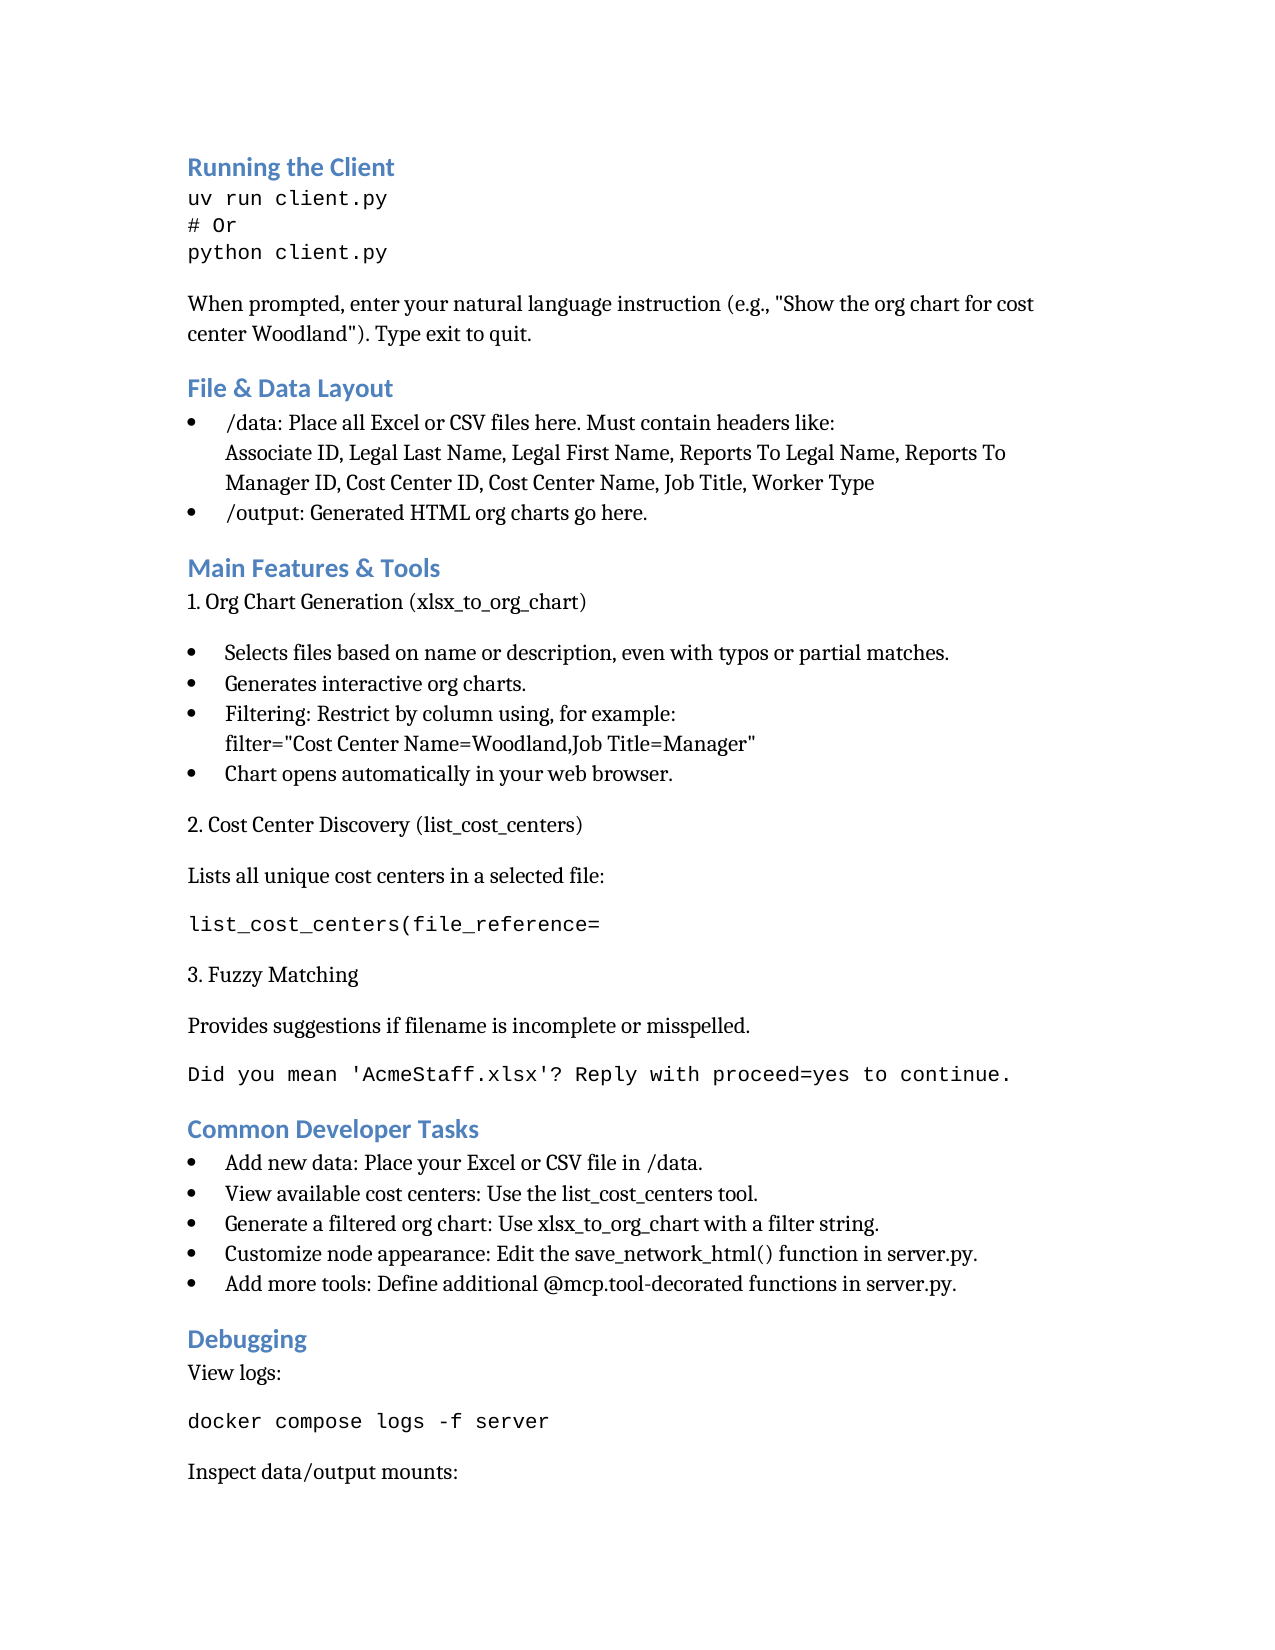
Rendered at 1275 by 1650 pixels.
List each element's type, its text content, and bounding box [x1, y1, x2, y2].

subtitle Main Features & Tools [187, 551, 1087, 584]
text Did you mean 'AcmeStaff.xlsx'? Reply with proceed=yes to continue. [187, 1064, 1087, 1088]
text 3. Fuzzy Matching [187, 962, 1087, 988]
list Filtering: Restrict by column using, for example: filter="Cost Center Name=Woodland,Job Title=Manager" [187, 701, 1087, 757]
subtitle Running the Client [187, 150, 1087, 183]
text docker compose logs -f server [187, 1411, 1087, 1434]
list /output: Generated HTML org charts go here. [187, 500, 1087, 526]
text 2. Cost Center Discovery (list_cost_centers) [187, 812, 1087, 838]
subtitle Debugging [187, 1322, 1087, 1355]
list Generates interactive org charts. [187, 670, 1087, 697]
list Add more tools: Define additional @mcp.tool-decorated functions in server.py. [187, 1271, 1087, 1297]
subtitle File & Data Layout [187, 372, 1087, 404]
list Customize node appearance: Edit the save_network_html() function in server.py. [187, 1241, 1087, 1267]
text 1. Org Chart Generation (xlsx_to_org_chart) [187, 589, 1087, 615]
text When prompted, enter your natural language instruction (e.g., "Show the org chart for cost center Woodland"). Type exit to quit. [187, 290, 1087, 347]
text Provides suggestions if filename is incomplete or misspelled. [187, 1013, 1087, 1039]
subtitle Common Developer Tasks [187, 1112, 1087, 1145]
text Inspect data/output mounts: [187, 1459, 1087, 1485]
list Chart opens automatically in your web browser. [187, 761, 1087, 787]
list Add new data: Place your Excel or CSV file in /data. [187, 1150, 1087, 1176]
list Generate a filtered org chart: Use xlsx_to_org_chart with a filter string. [187, 1211, 1087, 1237]
text uv run client.py # Or python client.py [187, 188, 1087, 266]
list /data: Place all Excel or CSV files here. Must contain headers like: Associate ID, Legal Last Name, Legal First Name, Reports To Legal Name, Reports To Manager ID, Cost Center ID, Cost Center Name, Job Title, Worker Type [187, 409, 1087, 496]
text View logs: [187, 1360, 1087, 1386]
list Selects files based on name or description, even with typos or partial matches. [187, 640, 1087, 666]
text list_cost_centers(file_reference= [187, 914, 1087, 938]
list View available cost centers: Use the list_cost_centers tool. [187, 1180, 1087, 1207]
text Lists all unique cost centers in a selected file: [187, 863, 1087, 889]
